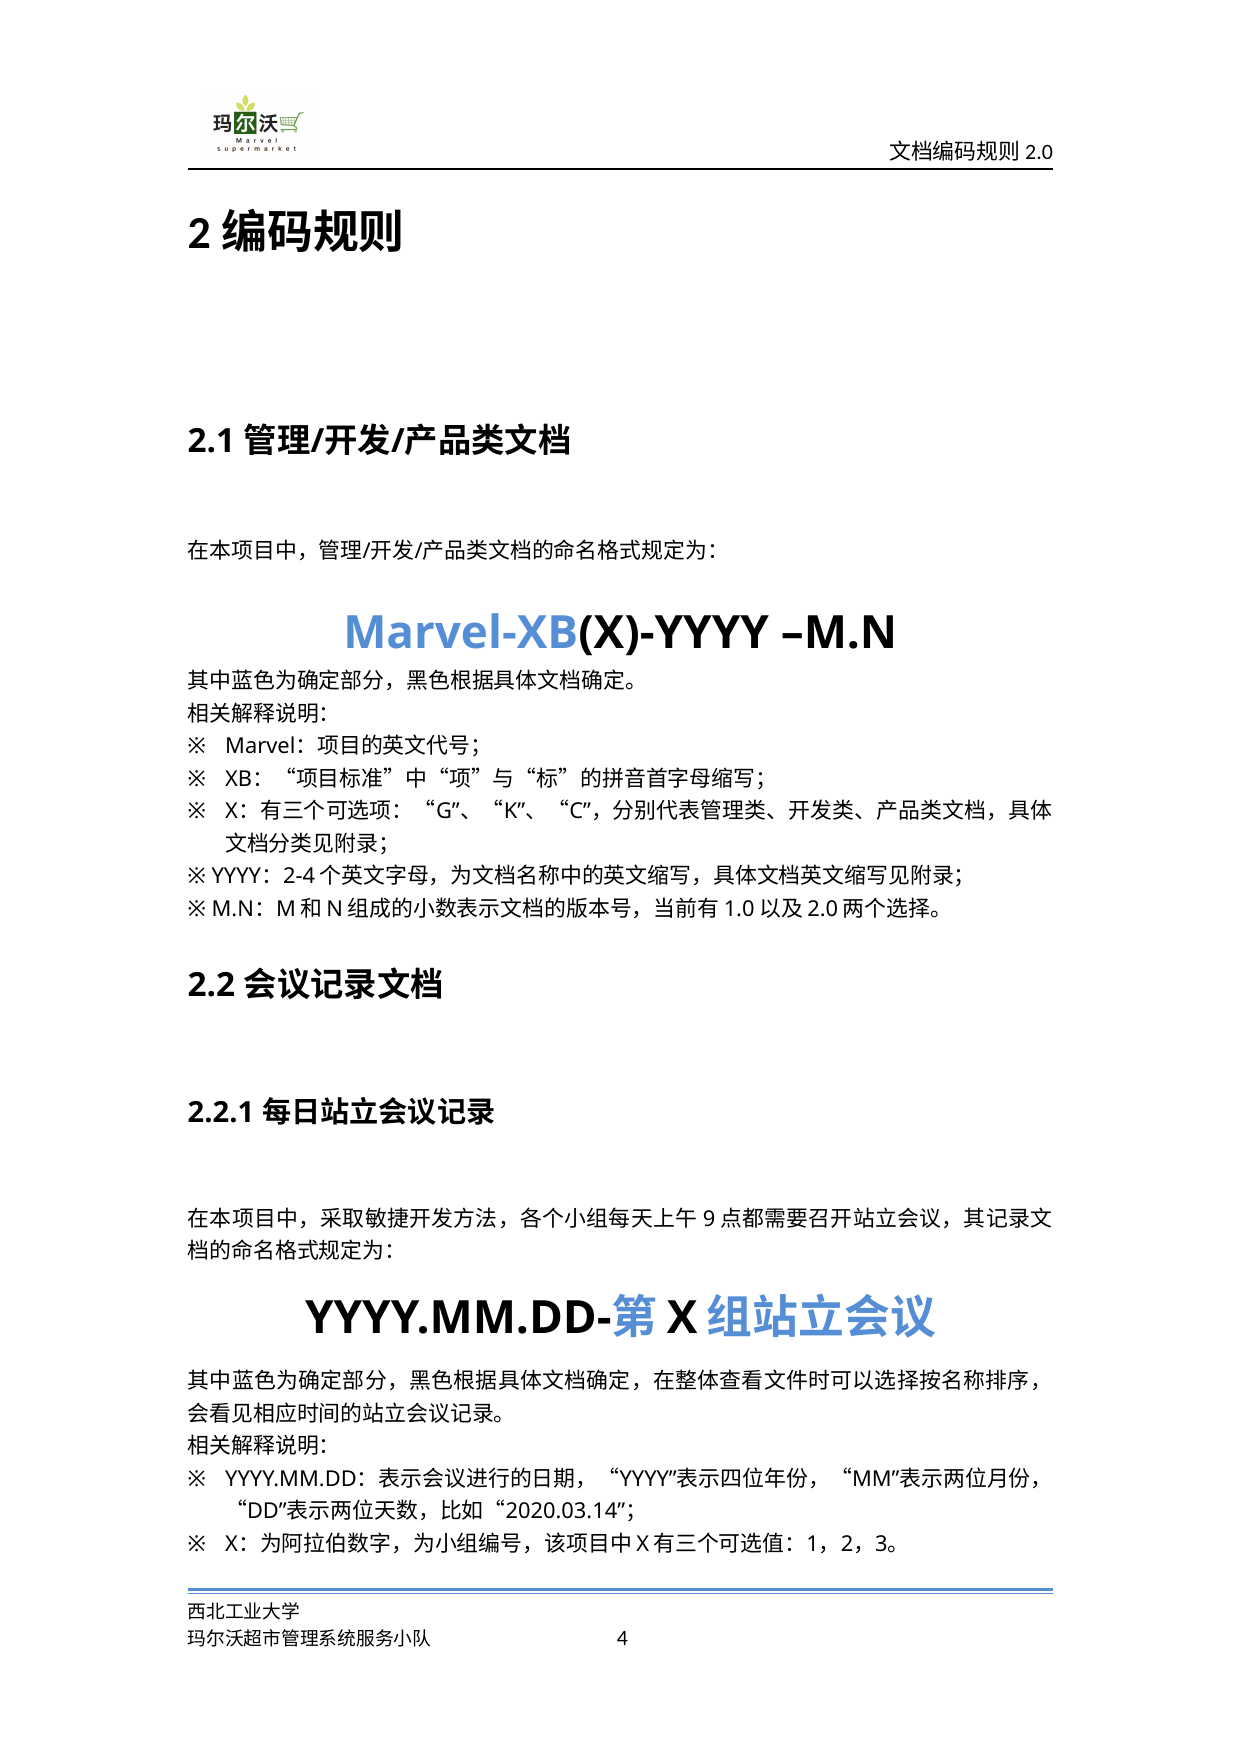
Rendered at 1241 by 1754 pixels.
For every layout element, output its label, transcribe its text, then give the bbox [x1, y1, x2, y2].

text 其中蓝色为确定部分，黑色根据具体文档确定。 [187, 663, 1053, 695]
text ※ M.N：M和N组成的小数表示文档的版本号，当前有1.0以及2.0两个选择。 [187, 890, 1053, 923]
text 在本项目中，管理/开发/产品类文档的命名格式规定为： [187, 533, 1053, 565]
picture [200, 88, 317, 160]
text ※ YYYY：2-4个英文字母，为文档名称中的英文缩写，具体文档英文缩写见附录； [187, 858, 1053, 890]
list X：为阿拉伯数字，为小组编号，该项目中X有三个可选值：1，2，3。 [187, 1525, 1053, 1558]
text 在本项目中，采取敏捷开发方法，各个小组每天上午9点都需要召开站立会议，其记录文档的命名格式规定为： [187, 1200, 1053, 1265]
text 其中蓝色为确定部分，黑色根据具体文档确定，在整体查看文件时可以选择按名称排序，会看见相应时间的站立会议记录。 [187, 1363, 1053, 1428]
text 相关解释说明： [187, 695, 1053, 728]
list Marvel：项目的英文代号； [187, 728, 1053, 760]
subtitle 2.2.1 每日站立会议记录 [187, 1077, 1053, 1142]
subtitle 2.2 会议记录文档 [187, 950, 1053, 1015]
list XB：“项目标准”中“项”与“标”的拼音首字母缩写； [187, 760, 1053, 793]
subtitle 2 编码规则 [187, 180, 1053, 277]
text 相关解释说明： [187, 1428, 1053, 1460]
text Marvel-XB(X)-YYYY –M.N [187, 598, 1053, 663]
text YYYY.MM.DD-第X组站立会议 [187, 1265, 1053, 1363]
list X：有三个可选项：“G”、“K”、“C”，分别代表管理类、开发类、产品类文档，具体文档分类见附录； [187, 793, 1053, 858]
subtitle 2.1 管理/开发/产品类文档 [187, 405, 1053, 470]
list YYYY.MM.DD：表示会议进行的日期，“YYYY”表示四位年份，“MM”表示两位月份，“DD”表示两位天数，比如“2020.03.14”； [187, 1460, 1053, 1525]
